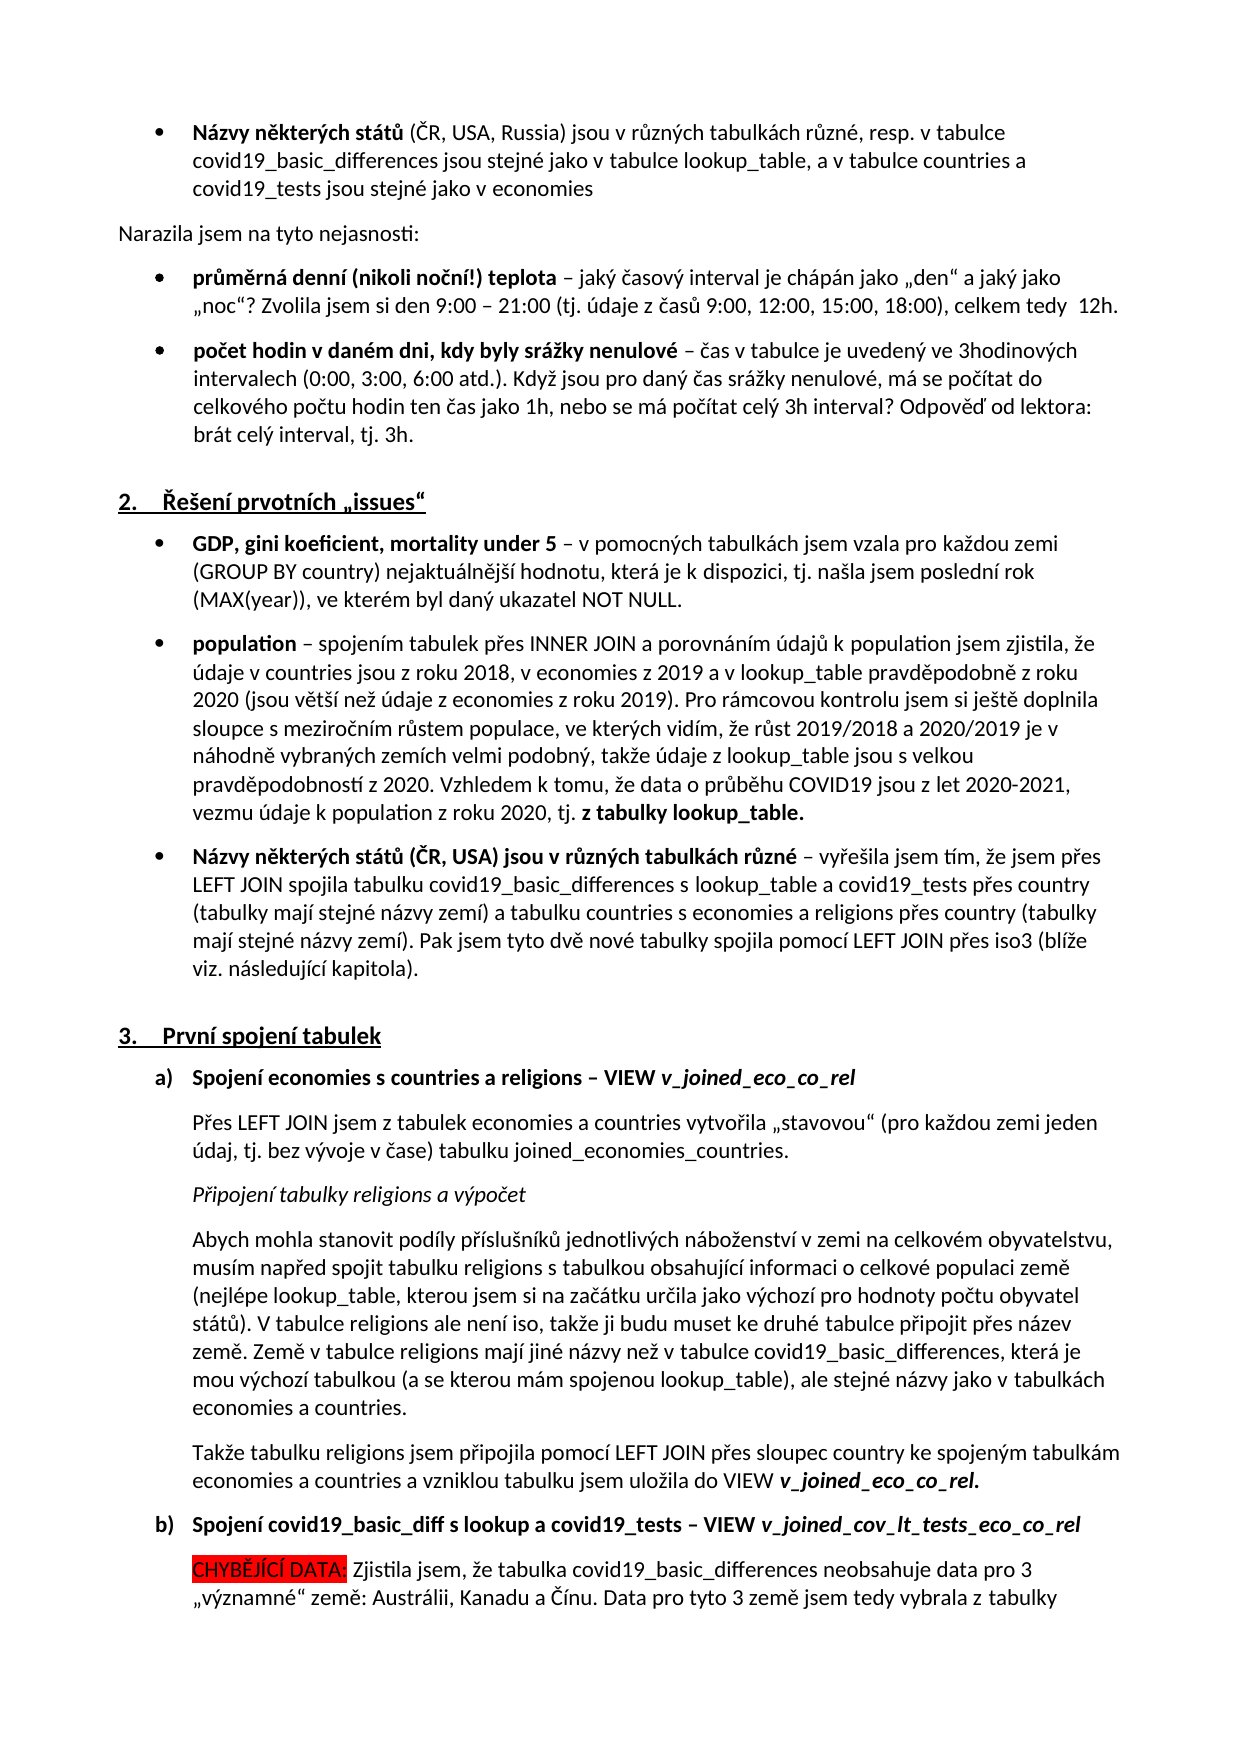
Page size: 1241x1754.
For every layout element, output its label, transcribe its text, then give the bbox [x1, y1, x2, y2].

list průměrná denní (nikoli noční!) teplota – jaký časový interval je chápán jako „den“ a jaký jako „noc“? Zvolila jsem si den 9:00 – 21:00 (tj. údaje z časů 9:00, 12:00, 15:00, 18:00), celkem tedy 12h. [155, 263, 1122, 319]
list Abych mohla stanovit podíly příslušníků jednotlivých náboženství v zemi na celkovém obyvatelstvu, musím napřed spojit tabulku religions s tabulkou obsahující informaci o celkové populaci země (nejlépe lookup_table, kterou jsem si na začátku určila jako výchozí pro hodnoty počtu obyvatel států). V tabulce religions ale není iso, takže ji budu muset ke druhé tabulce připojit přes název země. Země v tabulce religions mají jiné názvy než v tabulce covid19_basic_differences, která je mou výchozí tabulkou (a se kterou mám spojenou lookup_table), ale stejné názvy jako v tabulkách economies a countries. [192, 1225, 1122, 1421]
text Narazila jsem na tyto nejasnosti: [118, 219, 1122, 247]
text Takže tabulku religions jsem připojila pomocí LEFT JOIN přes sloupec country ke spojeným tabulkám economies a countries a vzniklou tabulku jsem uložila do VIEW v_joined_eco_co_rel. [192, 1438, 1122, 1494]
list Připojení tabulky religions a výpočet [192, 1180, 1122, 1208]
list Spojení economies s countries a religions – VIEW v_joined_eco_co_rel [154, 1063, 1122, 1091]
list Spojení covid19_basic_diff s lookup a covid19_tests – VIEW v_joined_cov_lt_tests_eco_co_rel [155, 1511, 1122, 1539]
list Názvy některých států (ČR, USA, Russia) jsou v různých tabulkách různé, resp. v tabulce covid19_basic_differences jsou stejné jako v tabulce lookup_table, a v tabulce countries a covid19_tests jsou stejné jako v economies [155, 118, 1122, 202]
subtitle První spojení tabulek [118, 1020, 1122, 1051]
list Názvy některých států (ČR, USA) jsou v různých tabulkách různé – vyřešila jsem tím, že jsem přes LEFT JOIN spojila tabulku covid19_basic_differences s lookup_table a covid19_tests přes country (tabulky mají stejné názvy zemí) a tabulku countries s economies a religions přes country (tabulky mají stejné názvy zemí). Pak jsem tyto dvě nové tabulky spojila pomocí LEFT JOIN přes iso3 (blíže viz. následující kapitola). [155, 842, 1122, 982]
list GDP, gini koeficient, mortality under 5 – v pomocných tabulkách jsem vzala pro každou zemi (GROUP BY country) nejaktuálnější hodnotu, která je k dispozici, tj. našla jsem poslední rok (MAX(year)), ve kterém byl daný ukazatel NOT NULL. [155, 529, 1122, 613]
list population – spojením tabulek přes INNER JOIN a porovnáním údajů k population jsem zjistila, že údaje v countries jsou z roku 2018, v economies z 2019 a v lookup_table pravděpodobně z roku 2020 (jsou větší než údaje z economies z roku 2019). Pro rámcovou kontrolu jsem si ještě doplnila sloupce s meziročním růstem populace, ve kterých vidím, že růst 2019/2018 a 2020/2019 je v náhodně vybraných zemích velmi podobný, takže údaje z lookup_table jsou s velkou pravděpodobností z 2020. Vzhledem k tomu, že data o průběhu COVID19 jsou z let 2020-2021, vezmu údaje k population z roku 2020, tj. z tabulky lookup_table. [155, 629, 1122, 826]
subtitle Řešení prvotních „issues“ [118, 486, 1122, 516]
list počet hodin v daném dni, kdy byly srážky nenulové – čas v tabulce je uvedený ve 3hodinových intervalech (0:00, 3:00, 6:00 atd.). Když jsou pro daný čas srážky nenulové, má se počítat do celkového počtu hodin ten čas jako 1h, nebo se má počítat celý 3h interval? Odpověď od lektora: brát celý interval, tj. 3h. [156, 336, 1122, 448]
list Přes LEFT JOIN jsem z tabulek economies a countries vytvořila „stavovou“ (pro každou zemi jeden údaj, tj. bez vývoje v čase) tabulku joined_economies_countries. [192, 1108, 1122, 1164]
